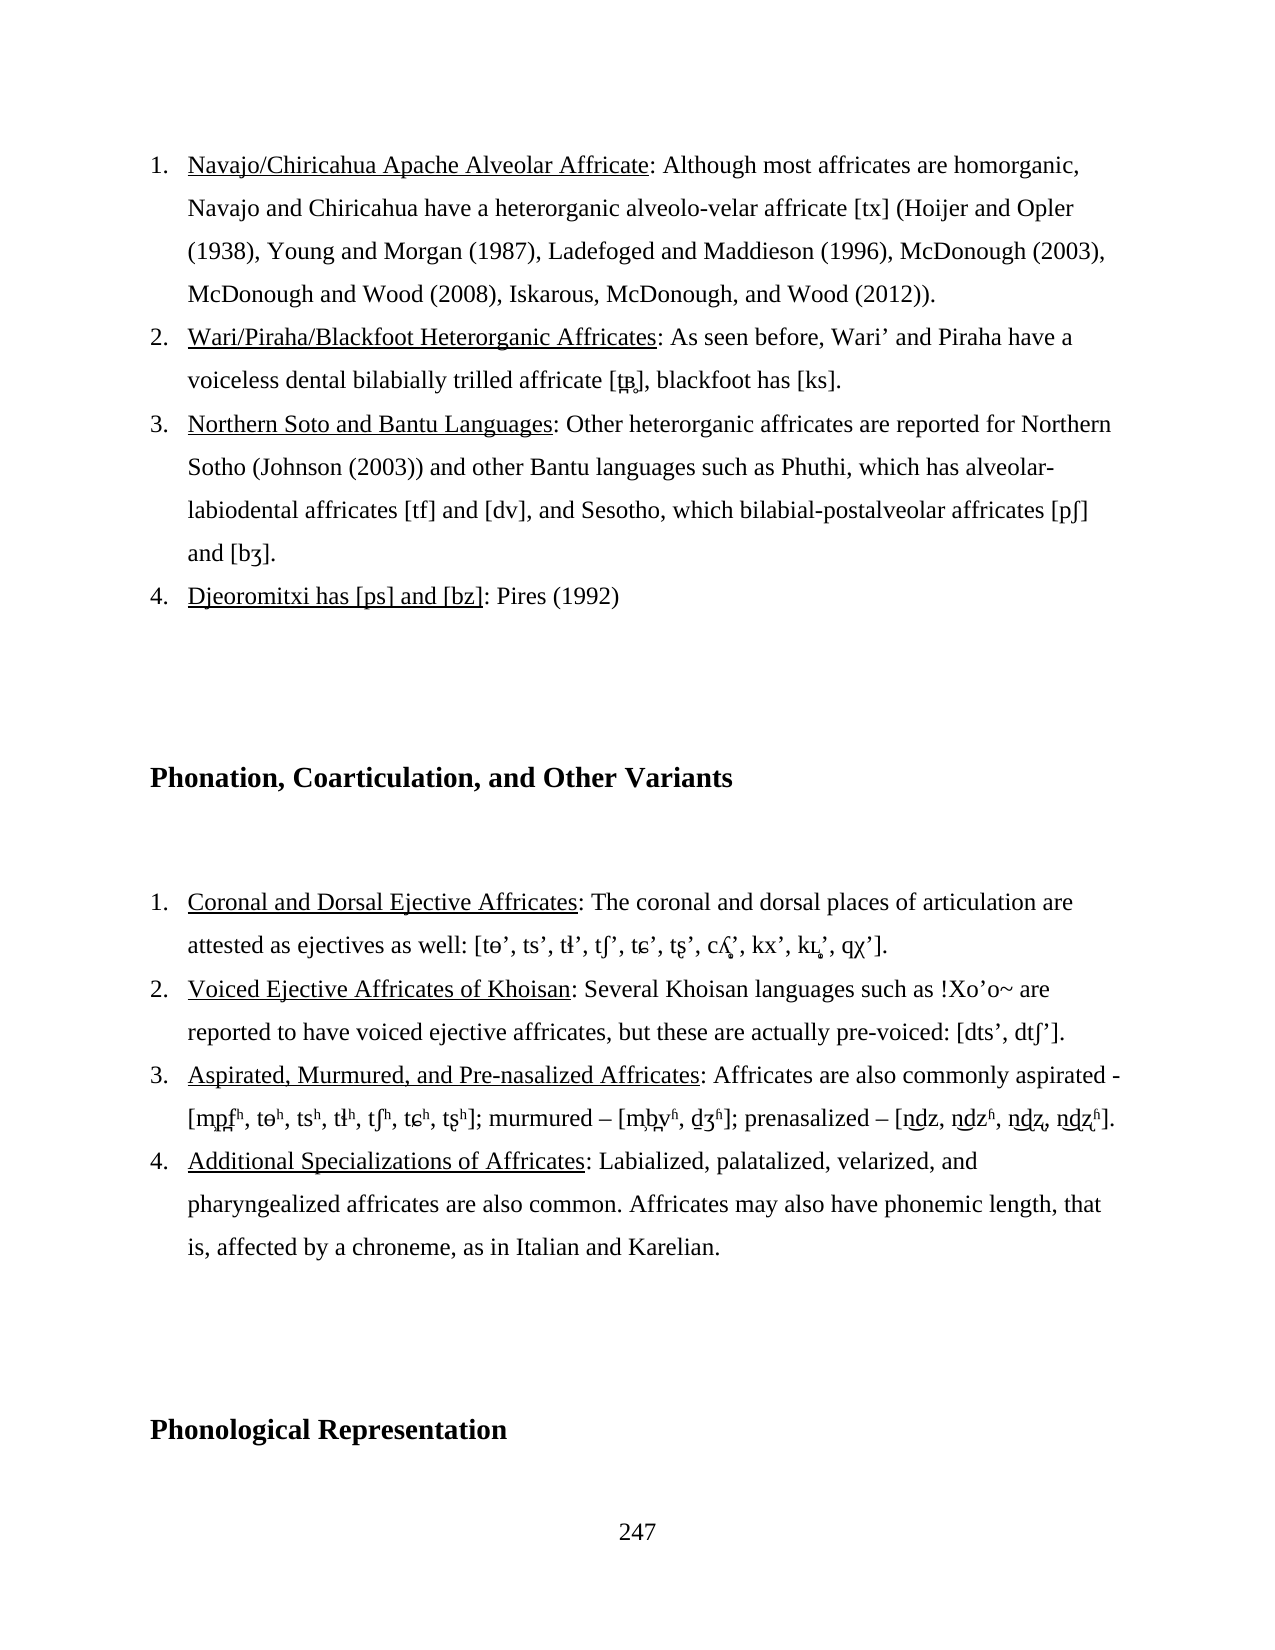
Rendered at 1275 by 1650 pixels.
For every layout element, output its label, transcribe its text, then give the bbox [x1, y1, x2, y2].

list Aspirated, Murmured, and Pre-nasalized Affricates: Affricates are also commonly aspirated - [m̹p̪fʰ, tɵʰ, tsʰ, tɬʰ, tʃʰ, tɕʰ, tʂʰ]; murmured – [m̹b̪vʱ, d̠ʒʱ]; prenasalized – [n͜dz, n͜dzʱ, n͜ɖʐ, n͜ɖʐʱ]. [150, 1060, 1125, 1132]
list Voiced Ejective Affricates of Khoisan: Several Khoisan languages such as !Xo’o~ are reported to have voiced ejective affricates, but these are actually pre-voiced: [dts’, dtʃ’]. [150, 974, 1125, 1046]
list Djeoromitxi has [ps] and [bz]: Pires (1992) [150, 581, 1125, 610]
list Northern Soto and Bantu Languages: Other heterorganic affricates are reported for Northern Sotho (Johnson (2003)) and other Bantu languages such as Phuthi, which has alveolar-labiodental affricates [tf] and [dv], and Sesotho, which bilabial-postalveolar affricates [pʃ] and [bʒ]. [150, 409, 1125, 567]
list Wari/Piraha/Blackfoot Heterorganic Affricates: As seen before, Wari’ and Piraha have a voiceless dental bilabially trilled affricate [t̪ʙ̥], blackfoot has [ks]. [150, 322, 1125, 394]
text Phonation, Coarticulation, and Other Variants [150, 761, 1125, 794]
text Phonological Representation [150, 1412, 1125, 1445]
list Additional Specializations of Affricates: Labialized, palatalized, velarized, and pharyngealized affricates are also common. Affricates may also have phonemic length, that is, affected by a chroneme, as in Italian and Karelian. [150, 1146, 1125, 1261]
list Coronal and Dorsal Ejective Affricates: The coronal and dorsal places of articulation are attested as ejectives as well: [tɵ’, ts’, tɬ’, tʃ’, tɕ’, tʂ’, cʎ̥̝’, kx’, kʟ̥̝’, qχ’]. [150, 887, 1125, 959]
list Navajo/Chiricahua Apache Alveolar Affricate: Although most affricates are homorganic, Navajo and Chiricahua have a heterorganic alveolo-velar affricate [tx] (Hoijer and Opler (1938), Young and Morgan (1987), Ladefoged and Maddieson (1996), McDonough (2003), McDonough and Wood (2008), Iskarous, McDonough, and Wood (2012)). [150, 150, 1125, 308]
